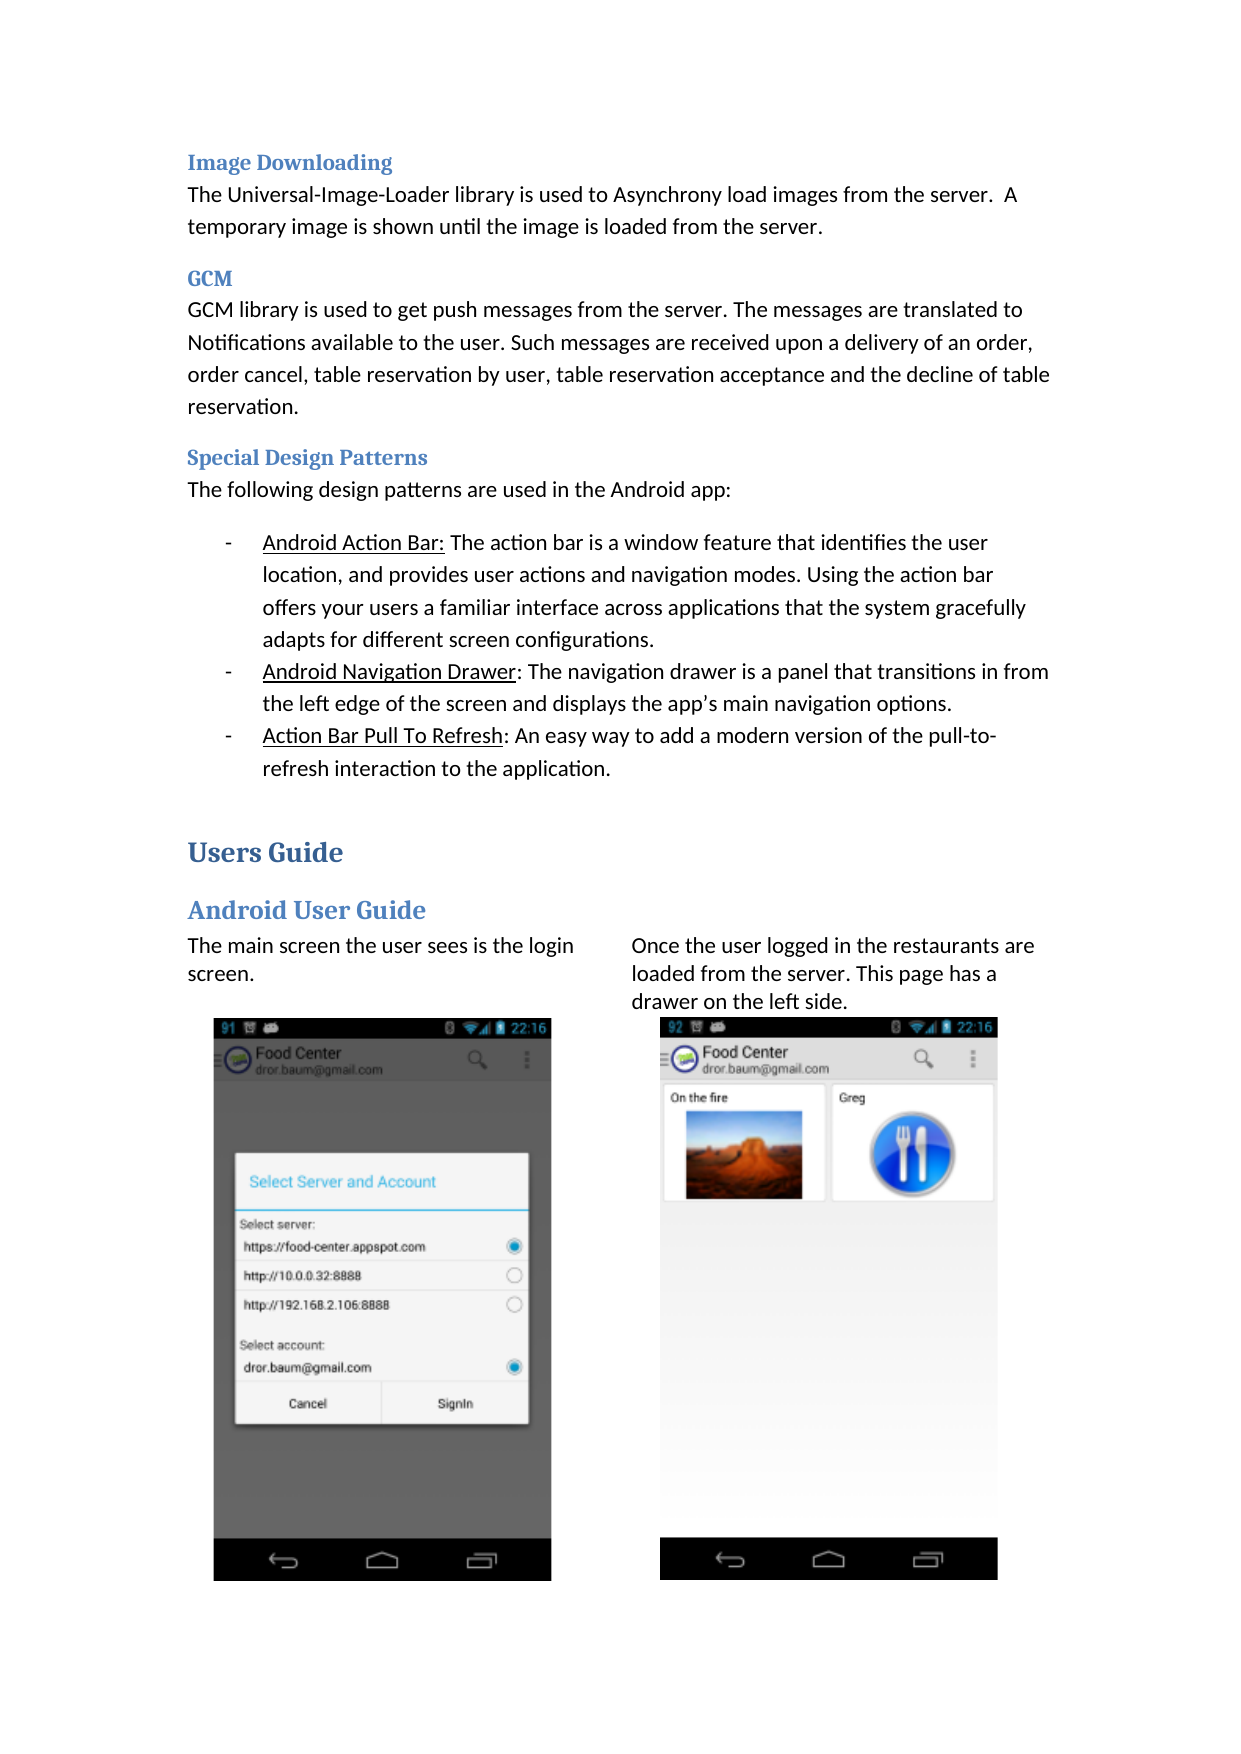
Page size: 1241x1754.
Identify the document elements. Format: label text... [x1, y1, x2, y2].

list Android Navigation Drawer: The navigation drawer is a panel that transitions in from the left edge of the screen and displays the app’s main navigation options. [225, 657, 1053, 717]
subtitle Android User Guide [187, 895, 1053, 926]
text GCM library is used to get push messages from the server. The messages are translated to Notifications available to the user. Such messages are received upon a delivery of an order, order cancel, table reservation by user, table reservation acceptance and the decline of table reservation. [187, 296, 1053, 420]
subtitle Users Guide [187, 836, 1053, 869]
text The Universal-Image-Loader library is used to Asynchrony load images from the server. A temporary image is shown until the image is loaded from the server. [187, 180, 1053, 240]
picture [660, 1017, 998, 1580]
text The following design patterns are used in the Android app: [187, 475, 1053, 503]
table_header Once the user logged in the restaurants are loaded from the server. This page has a drawer on the left side. [620, 931, 1064, 1580]
list Android Action Bar: The action bar is a window feature that identifies the user location, and provides user actions and navigation modes. Using the action bar offers your users a familiar interface across applications that the system gracefully adapts for different screen configurations. [225, 528, 1053, 653]
list Action Bar Pull To Refresh: An easy way to add a modern version of the pull-to-refresh interaction to the application. [225, 722, 1053, 782]
subtitle GCM [187, 265, 1053, 292]
table_header The main screen the user sees is the login screen. [176, 931, 620, 1580]
subtitle Special Design Patterns [187, 445, 1053, 472]
subtitle Image Downloading [187, 150, 1053, 176]
picture [213, 1018, 552, 1581]
